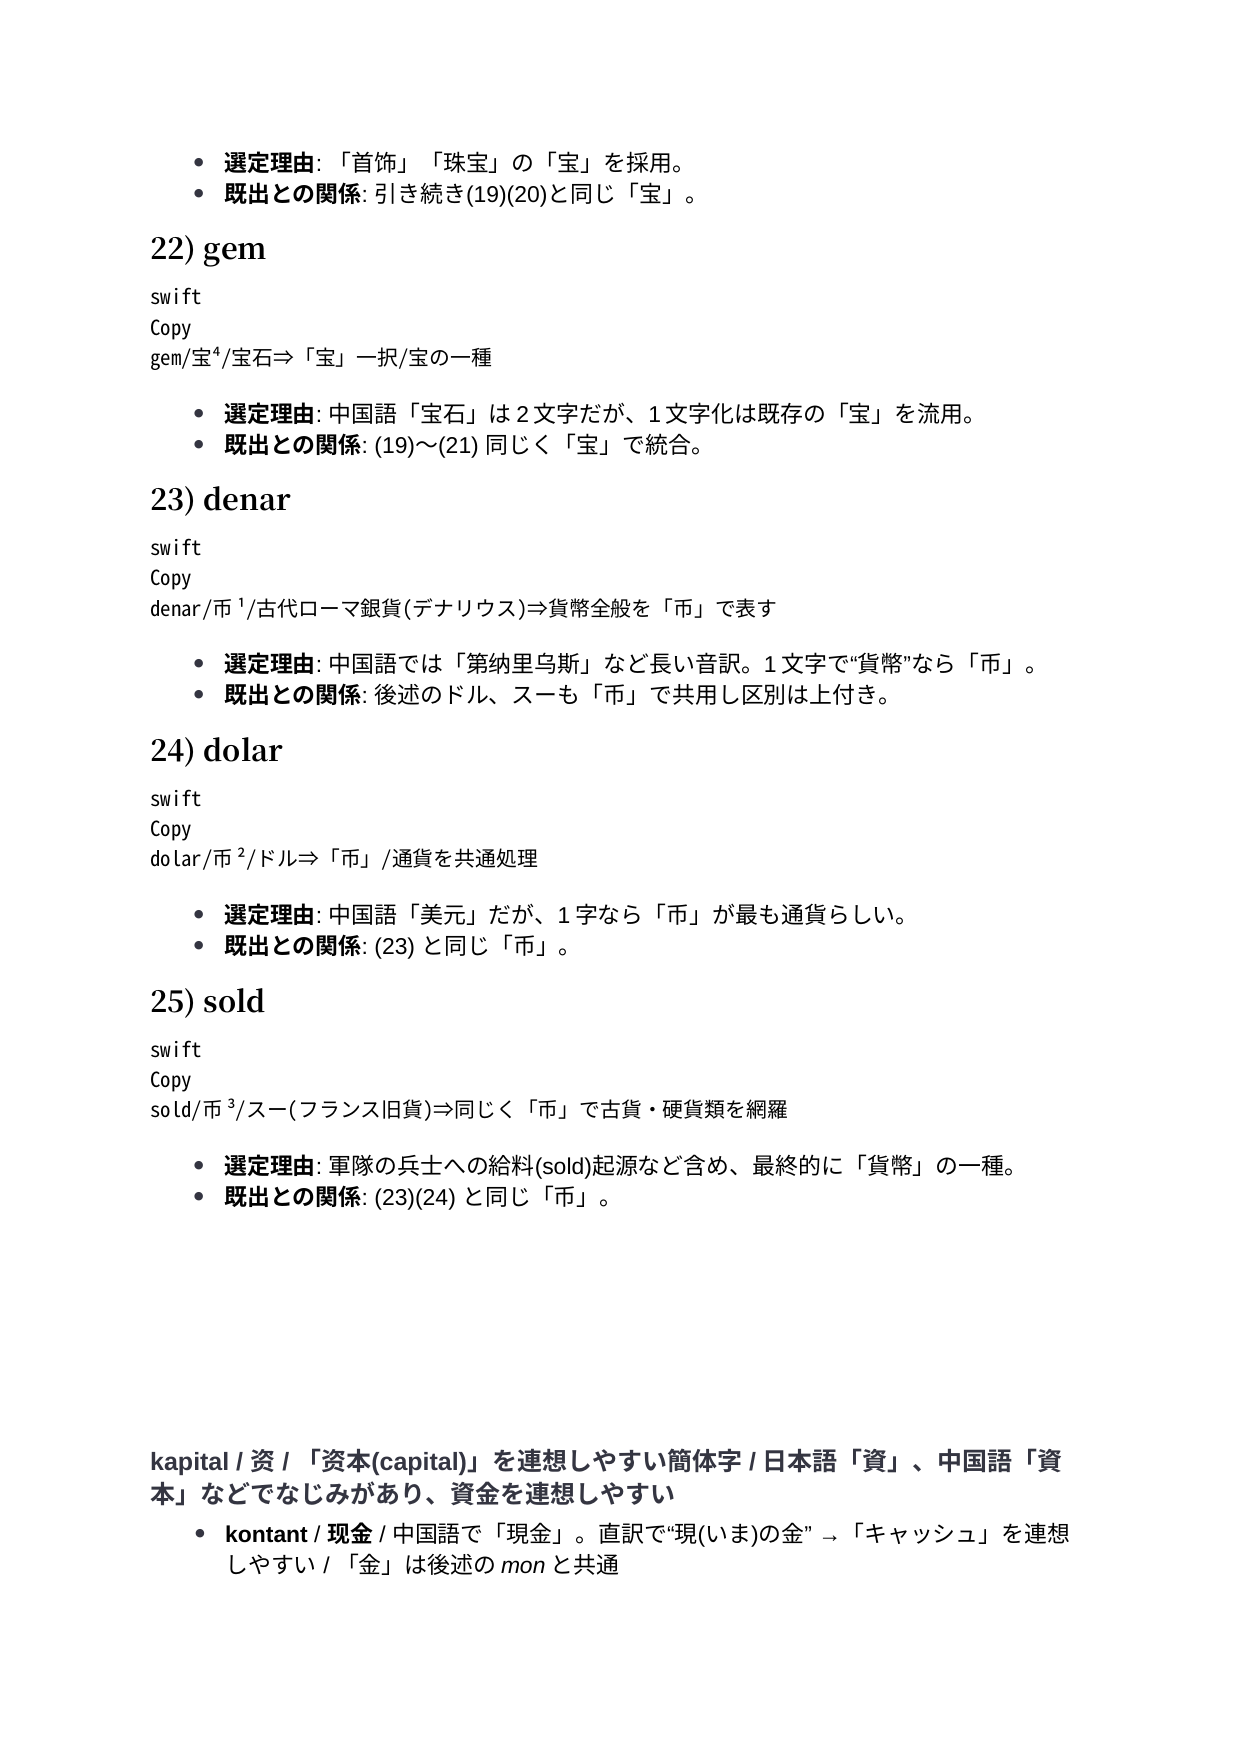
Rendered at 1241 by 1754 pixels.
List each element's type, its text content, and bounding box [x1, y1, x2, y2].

text Copy [150, 311, 1090, 341]
text denar/币¹/古代ローマ銀貨(デナリウス)⇒貨幣全般を「币」で表す [150, 592, 1090, 622]
subtitle 24) dolar [150, 728, 1090, 769]
subtitle 25) sold [150, 978, 1090, 1020]
text Copy [150, 562, 1090, 592]
text swift [150, 281, 1090, 311]
list 既出との関係: 引き続き(19)(20)と同じ「宝」。 [194, 181, 1090, 208]
text swift [150, 531, 1090, 562]
list 選定理由: 中国語では「第纳里乌斯」など長い音訳。1文字で“貨幣”なら「币」。 [194, 651, 1090, 678]
text sold/币³/スー(フランス旧貨)⇒同じく「币」で古貨・硬貨類を網羅 [150, 1093, 1090, 1123]
text kapital / 资 / 「资本(capital)」を連想しやすい簡体字 / 日本語「資」、中国語「資本」などでなじみがあり、資金を連想しやすい [150, 1447, 1090, 1509]
text swift [150, 1033, 1090, 1063]
list 選定理由: 「首饰」「珠宝」の「宝」を採用。 [194, 150, 1090, 177]
text gem/宝⁴/宝石⇒「宝」一択/宝の一種 [150, 341, 1090, 371]
list 既出との関係: (19)～(21) 同じく「宝」で統合。 [194, 432, 1090, 458]
subtitle 22) gem [150, 226, 1090, 268]
text Copy [150, 1063, 1090, 1093]
list 選定理由: 中国語「宝石」は2文字だが、1文字化は既存の「宝」を流用。 [194, 401, 1090, 428]
list 既出との関係: 後述のドル、スーも「币」で共用し区別は上付き。 [194, 682, 1090, 709]
list 既出との関係: (23)(24) と同じ「币」。 [194, 1184, 1090, 1211]
list kontant / 现金 / 中国語で「現金」。直訳で“現(いま)の金” →「キャッシュ」を連想しやすい / 「金」は後述のmonと共通 [196, 1521, 1090, 1578]
text Copy [150, 812, 1090, 842]
list 選定理由: 軍隊の兵士への給料(sold)起源など含め、最終的に「貨幣」の一種。 [194, 1153, 1090, 1180]
text dolar/币²/ドル⇒「币」/通貨を共通処理 [150, 842, 1090, 873]
list 選定理由: 中国語「美元」だが、1字なら「币」が最も通貨らしい。 [194, 902, 1090, 929]
text swift [150, 782, 1090, 812]
list 既出との関係: (23) と同じ「币」。 [194, 933, 1090, 960]
subtitle 23) denar [150, 477, 1090, 519]
